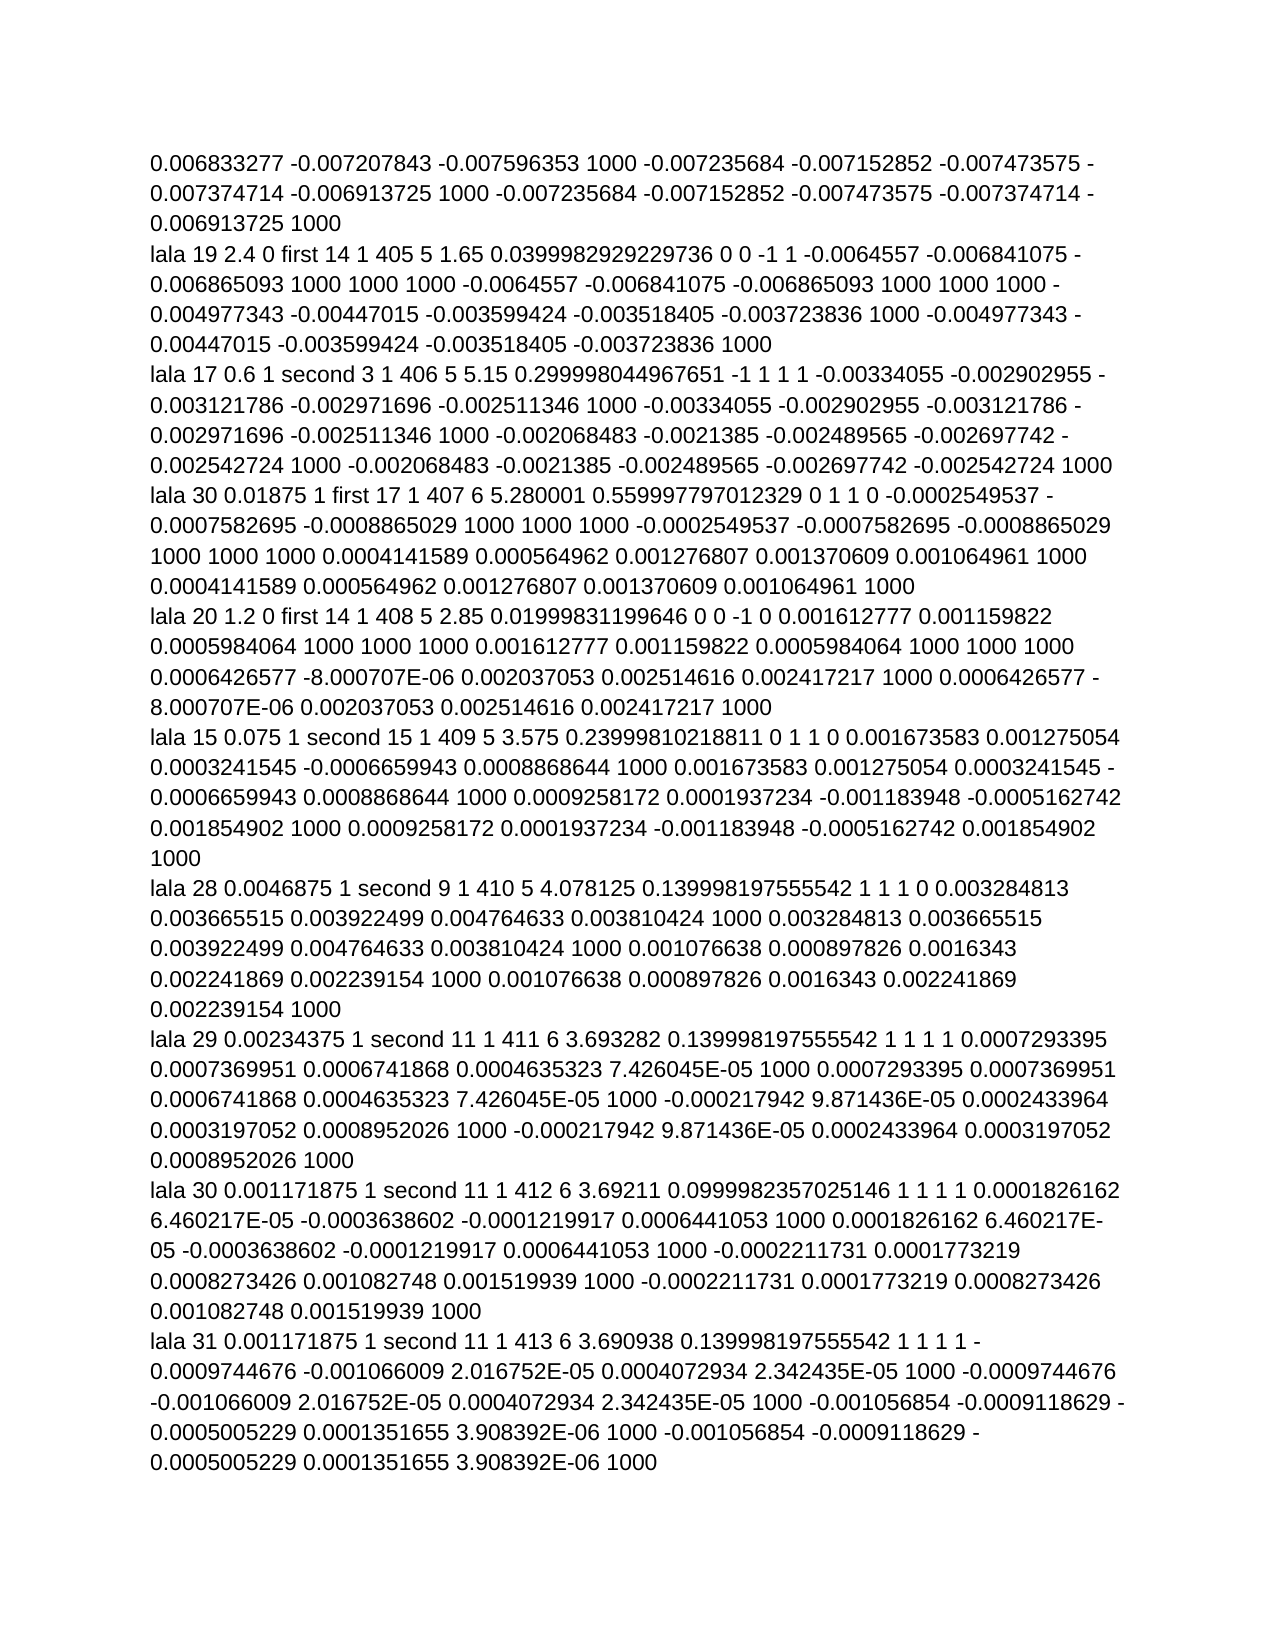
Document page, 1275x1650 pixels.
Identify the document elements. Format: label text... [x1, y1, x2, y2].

text lala 31 0.001171875 1 second 11 1 413 6 3.690938 0.139998197555542 1 1 1 1 -0.0009744676 -0.001066009 2.016752E-05 0.0004072934 2.342435E-05 1000 -0.0009744676 -0.001066009 2.016752E-05 0.0004072934 2.342435E-05 1000 -0.001056854 -0.0009118629 -0.0005005229 0.0001351655 3.908392E-06 1000 -0.001056854 -0.0009118629 -0.0005005229 0.0001351655 3.908392E-06 1000 [150, 1328, 1125, 1475]
text lala 20 1.2 0 first 14 1 408 5 2.85 0.01999831199646 0 0 -1 0 0.001612777 0.001159822 0.0005984064 1000 1000 1000 0.001612777 0.001159822 0.0005984064 1000 1000 1000 0.0006426577 -8.000707E-06 0.002037053 0.002514616 0.002417217 1000 0.0006426577 -8.000707E-06 0.002037053 0.002514616 0.002417217 1000 [150, 603, 1125, 720]
text lala 15 0.075 1 second 15 1 409 5 3.575 0.23999810218811 0 1 1 0 0.001673583 0.001275054 0.0003241545 -0.0006659943 0.0008868644 1000 0.001673583 0.001275054 0.0003241545 -0.0006659943 0.0008868644 1000 0.0009258172 0.0001937234 -0.001183948 -0.0005162742 0.001854902 1000 0.0009258172 0.0001937234 -0.001183948 -0.0005162742 0.001854902 1000 [150, 724, 1125, 871]
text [150, 150, 1125, 237]
text lala 17 0.6 1 second 3 1 406 5 5.15 0.299998044967651 -1 1 1 1 -0.00334055 -0.002902955 -0.003121786 -0.002971696 -0.002511346 1000 -0.00334055 -0.002902955 -0.003121786 -0.002971696 -0.002511346 1000 -0.002068483 -0.0021385 -0.002489565 -0.002697742 -0.002542724 1000 -0.002068483 -0.0021385 -0.002489565 -0.002697742 -0.002542724 1000 [150, 361, 1125, 478]
text lala 30 0.001171875 1 second 11 1 412 6 3.69211 0.0999982357025146 1 1 1 1 0.0001826162 6.460217E-05 -0.0003638602 -0.0001219917 0.0006441053 1000 0.0001826162 6.460217E-05 -0.0003638602 -0.0001219917 0.0006441053 1000 -0.0002211731 0.0001773219 0.0008273426 0.001082748 0.001519939 1000 -0.0002211731 0.0001773219 0.0008273426 0.001082748 0.001519939 1000 [150, 1177, 1125, 1324]
text lala 30 0.01875 1 first 17 1 407 6 5.280001 0.559997797012329 0 1 1 0 -0.0002549537 -0.0007582695 -0.0008865029 1000 1000 1000 -0.0002549537 -0.0007582695 -0.0008865029 1000 1000 1000 0.0004141589 0.000564962 0.001276807 0.001370609 0.001064961 1000 0.0004141589 0.000564962 0.001276807 0.001370609 0.001064961 1000 [150, 482, 1125, 599]
text lala 19 2.4 0 first 14 1 405 5 1.65 0.0399982929229736 0 0 -1 1 -0.0064557 -0.006841075 -0.006865093 1000 1000 1000 -0.0064557 -0.006841075 -0.006865093 1000 1000 1000 -0.004977343 -0.00447015 -0.003599424 -0.003518405 -0.003723836 1000 -0.004977343 -0.00447015 -0.003599424 -0.003518405 -0.003723836 1000 [150, 241, 1125, 358]
text lala 28 0.0046875 1 second 9 1 410 5 4.078125 0.139998197555542 1 1 1 0 0.003284813 0.003665515 0.003922499 0.004764633 0.003810424 1000 0.003284813 0.003665515 0.003922499 0.004764633 0.003810424 1000 0.001076638 0.000897826 0.0016343 0.002241869 0.002239154 1000 0.001076638 0.000897826 0.0016343 0.002241869 0.002239154 1000 [150, 875, 1125, 1022]
text lala 29 0.00234375 1 second 11 1 411 6 3.693282 0.139998197555542 1 1 1 1 0.0007293395 0.0007369951 0.0006741868 0.0004635323 7.426045E-05 1000 0.0007293395 0.0007369951 0.0006741868 0.0004635323 7.426045E-05 1000 -0.000217942 9.871436E-05 0.0002433964 0.0003197052 0.0008952026 1000 -0.000217942 9.871436E-05 0.0002433964 0.0003197052 0.0008952026 1000 [150, 1026, 1125, 1173]
